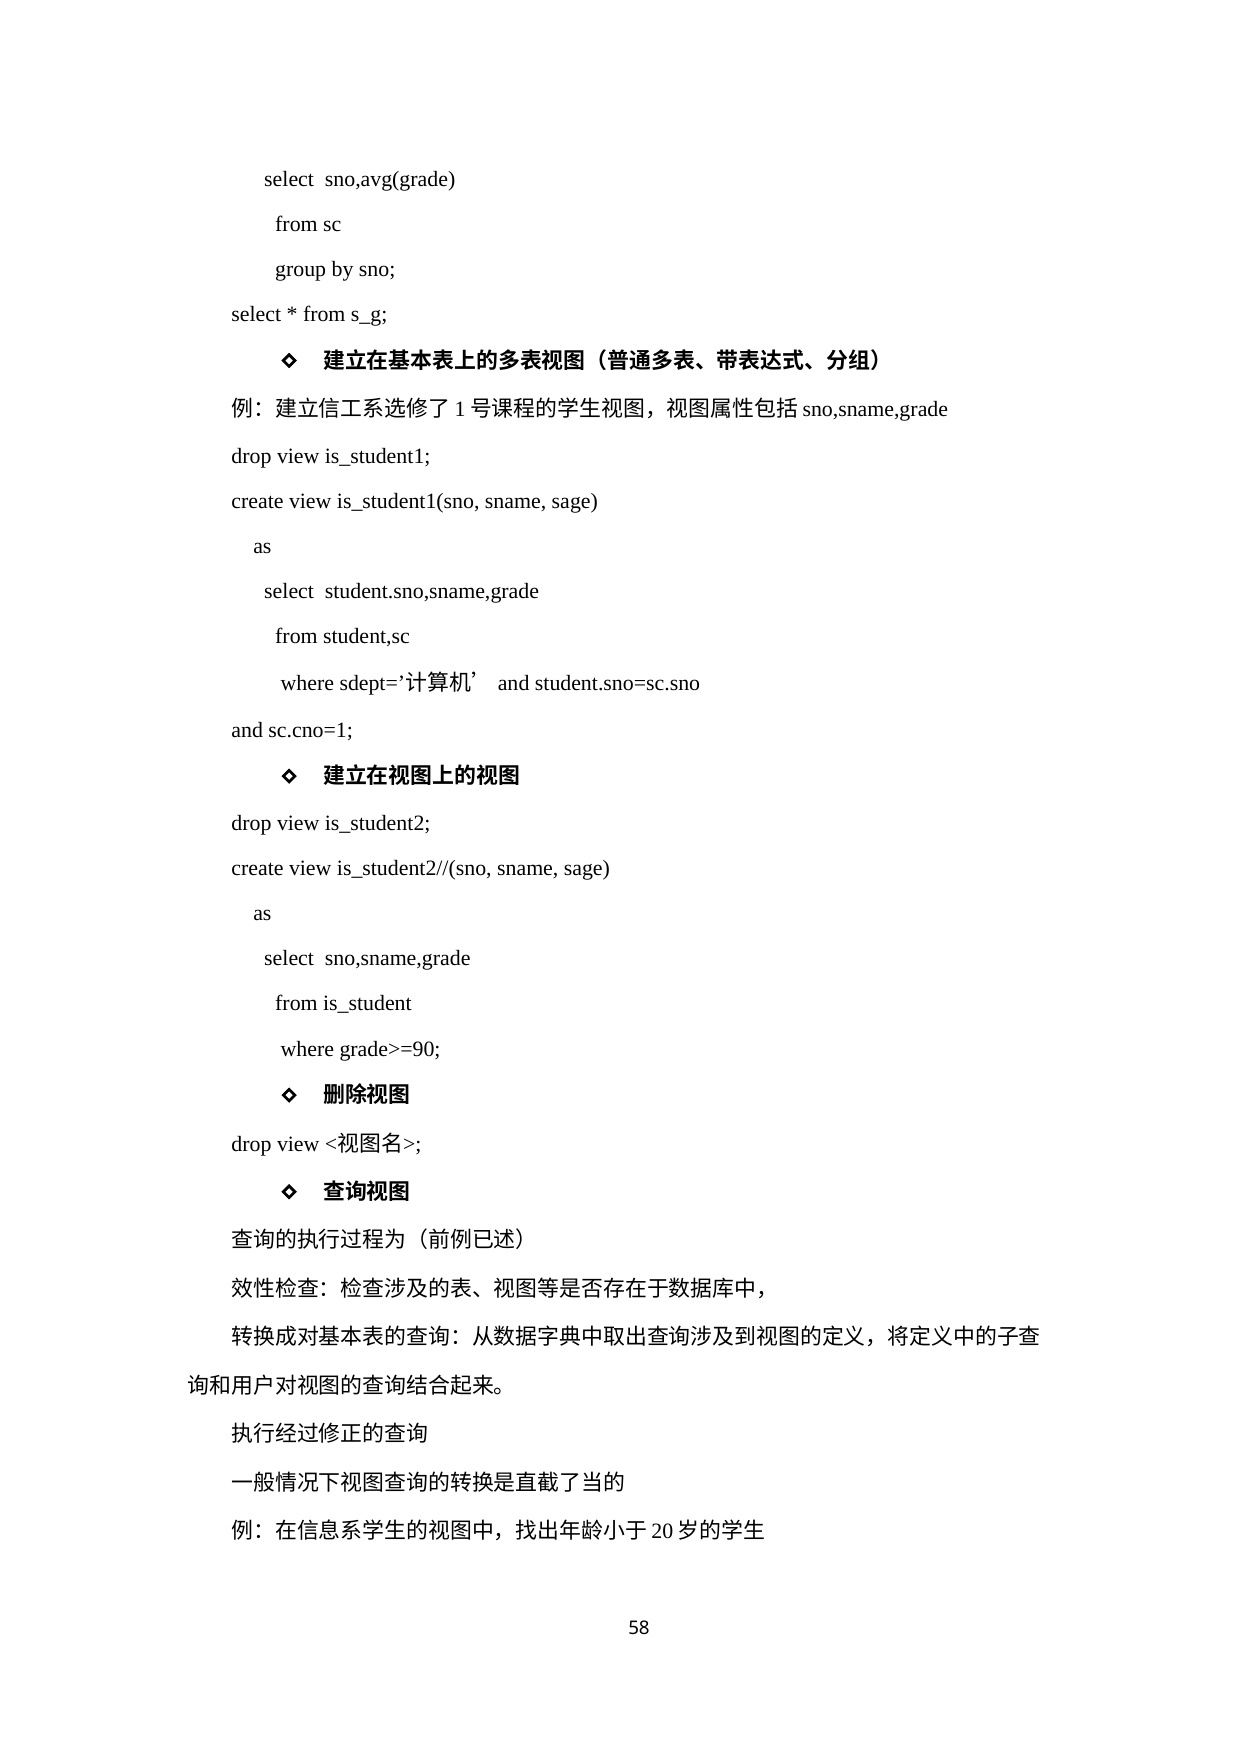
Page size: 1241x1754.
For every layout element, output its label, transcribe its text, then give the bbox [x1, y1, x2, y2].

text where grade>=90; [187, 1032, 1053, 1064]
text 效性检查：检查涉及的表、视图等是否存在于数据库中， [187, 1270, 1053, 1303]
text select * from s_g; [187, 297, 1053, 330]
text where sdept=’计算机’ and student.sno=sc.sno [187, 664, 1053, 697]
text select sno,sname,grade [187, 942, 1053, 974]
text from student,sc [187, 619, 1053, 652]
text as [187, 529, 1053, 562]
text from sc [187, 207, 1053, 239]
text as [187, 897, 1053, 929]
list 删除视图 [279, 1077, 1053, 1109]
text 一般情况下视图查询的转换是直截了当的 [187, 1464, 1053, 1497]
text from is_student [187, 987, 1053, 1019]
text drop view <视图名>; [187, 1125, 1053, 1158]
text 执行经过修正的查询 [187, 1416, 1053, 1448]
text create view is_student1(sno, sname, sage) [187, 484, 1053, 517]
text 查询的执行过程为（前例已述） [187, 1222, 1053, 1254]
list 建立在基本表上的多表视图（普通多表、带表达式、分组） [279, 342, 1053, 375]
list 查询视图 [279, 1174, 1053, 1206]
text drop view is_student2; [187, 806, 1053, 839]
text select student.sno,sname,grade [187, 574, 1053, 607]
text 例：建立信工系选修了1号课程的学生视图，视图属性包括sno,sname,grade [187, 391, 1053, 423]
list 建立在视图上的视图 [279, 758, 1053, 791]
text 例：在信息系学生的视图中，找出年龄小于20岁的学生 [187, 1512, 1053, 1545]
text 转换成对基本表的查询：从数据字典中取出查询涉及到视图的定义，将定义中的子查询和用户对视图的查询结合起来。 [187, 1319, 1053, 1400]
text select sno,avg(grade) [187, 162, 1053, 194]
text and sc.cno=1; [187, 713, 1053, 745]
text create view is_student2//(sno, sname, sage) [187, 851, 1053, 884]
text group by sno; [187, 252, 1053, 285]
text drop view is_student1; [187, 439, 1053, 472]
